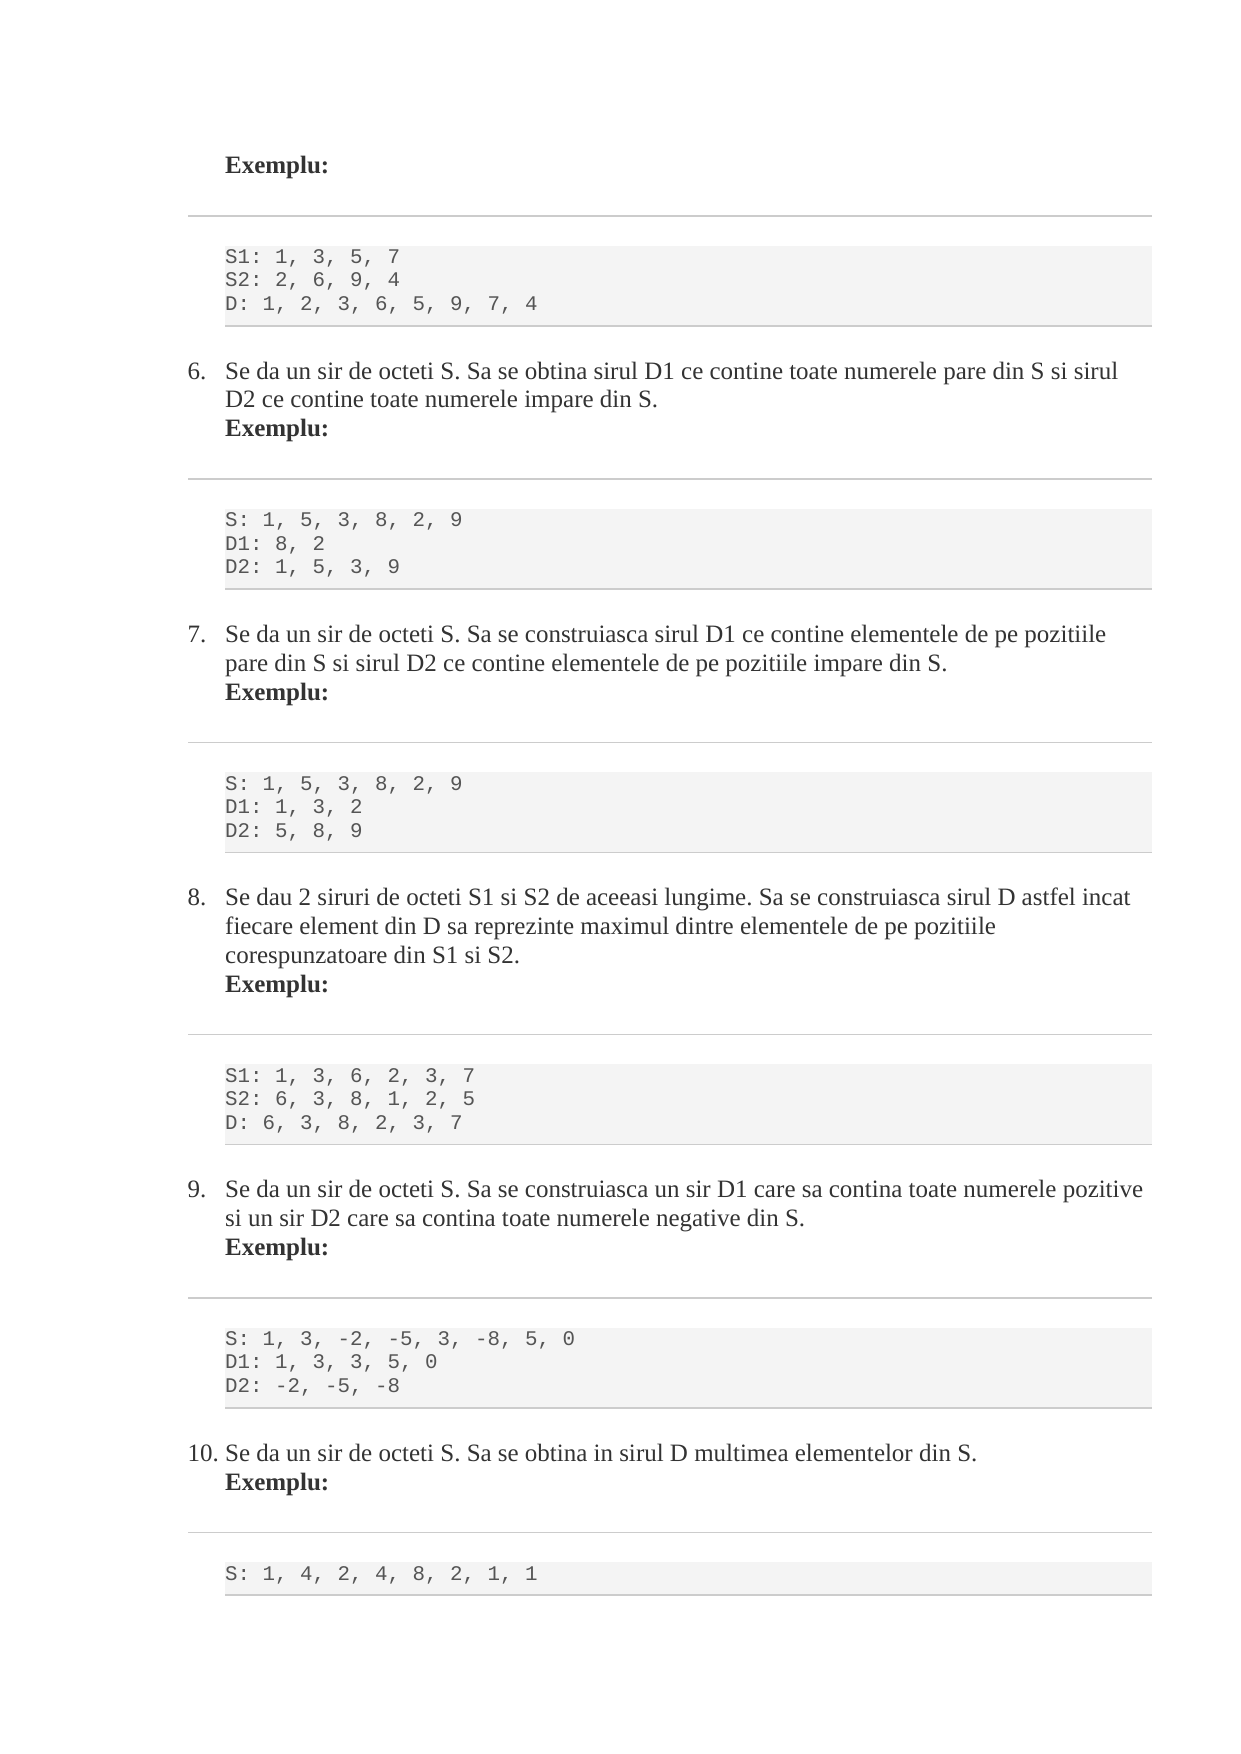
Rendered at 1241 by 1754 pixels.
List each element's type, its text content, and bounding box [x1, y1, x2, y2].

text D: 1, 2, 3, 6, 5, 9, 7, 4 [225, 293, 1152, 325]
text S1: 1, 3, 5, 7 [225, 246, 1152, 269]
text D: 6, 3, 8, 2, 3, 7 [225, 1112, 1152, 1144]
list Se dau 2 siruri de octeti S1 si S2 de aceeasi lungime. Sa se construiasca sirul D astfel incat fiecare element din D sa reprezinte maximul dintre elementele de pe pozitiile corespunzatoare din S1 si S2. Exemplu: [187, 882, 1152, 1035]
text S: 1, 4, 2, 4, 8, 2, 1, 1 [225, 1562, 1152, 1594]
text D1: 1, 3, 2 [225, 796, 1152, 820]
text D2: 1, 5, 3, 9 [225, 556, 1152, 588]
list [187, 150, 1152, 217]
list Se da un sir de octeti S. Sa se construiasca un sir D1 care sa contina toate numerele pozitive si un sir D2 care sa contina toate numerele negative din S. Exemplu: [187, 1174, 1152, 1299]
list Se da un sir de octeti S. Sa se obtina in sirul D multimea elementelor din S. Exemplu: [187, 1438, 1152, 1533]
text S: 1, 5, 3, 8, 2, 9 [225, 772, 1152, 796]
text D2: -2, -5, -8 [225, 1375, 1152, 1407]
text D1: 8, 2 [225, 533, 1152, 556]
text S: 1, 3, -2, -5, 3, -8, 5, 0 [225, 1328, 1152, 1352]
text D1: 1, 3, 3, 5, 0 [225, 1352, 1152, 1375]
text S2: 6, 3, 8, 1, 2, 5 [225, 1088, 1152, 1112]
text S1: 1, 3, 6, 2, 3, 7 [225, 1064, 1152, 1088]
text S2: 2, 6, 9, 4 [225, 269, 1152, 293]
text S: 1, 5, 3, 8, 2, 9 [225, 509, 1152, 533]
text D2: 5, 8, 9 [225, 820, 1152, 852]
list Se da un sir de octeti S. Sa se obtina sirul D1 ce contine toate numerele pare din S si sirul D2 ce contine toate numerele impare din S. Exemplu: [187, 356, 1152, 480]
list Se da un sir de octeti S. Sa se construiasca sirul D1 ce contine elementele de pe pozitiile pare din S si sirul D2 ce contine elementele de pe pozitiile impare din S. Exemplu: [187, 619, 1152, 743]
